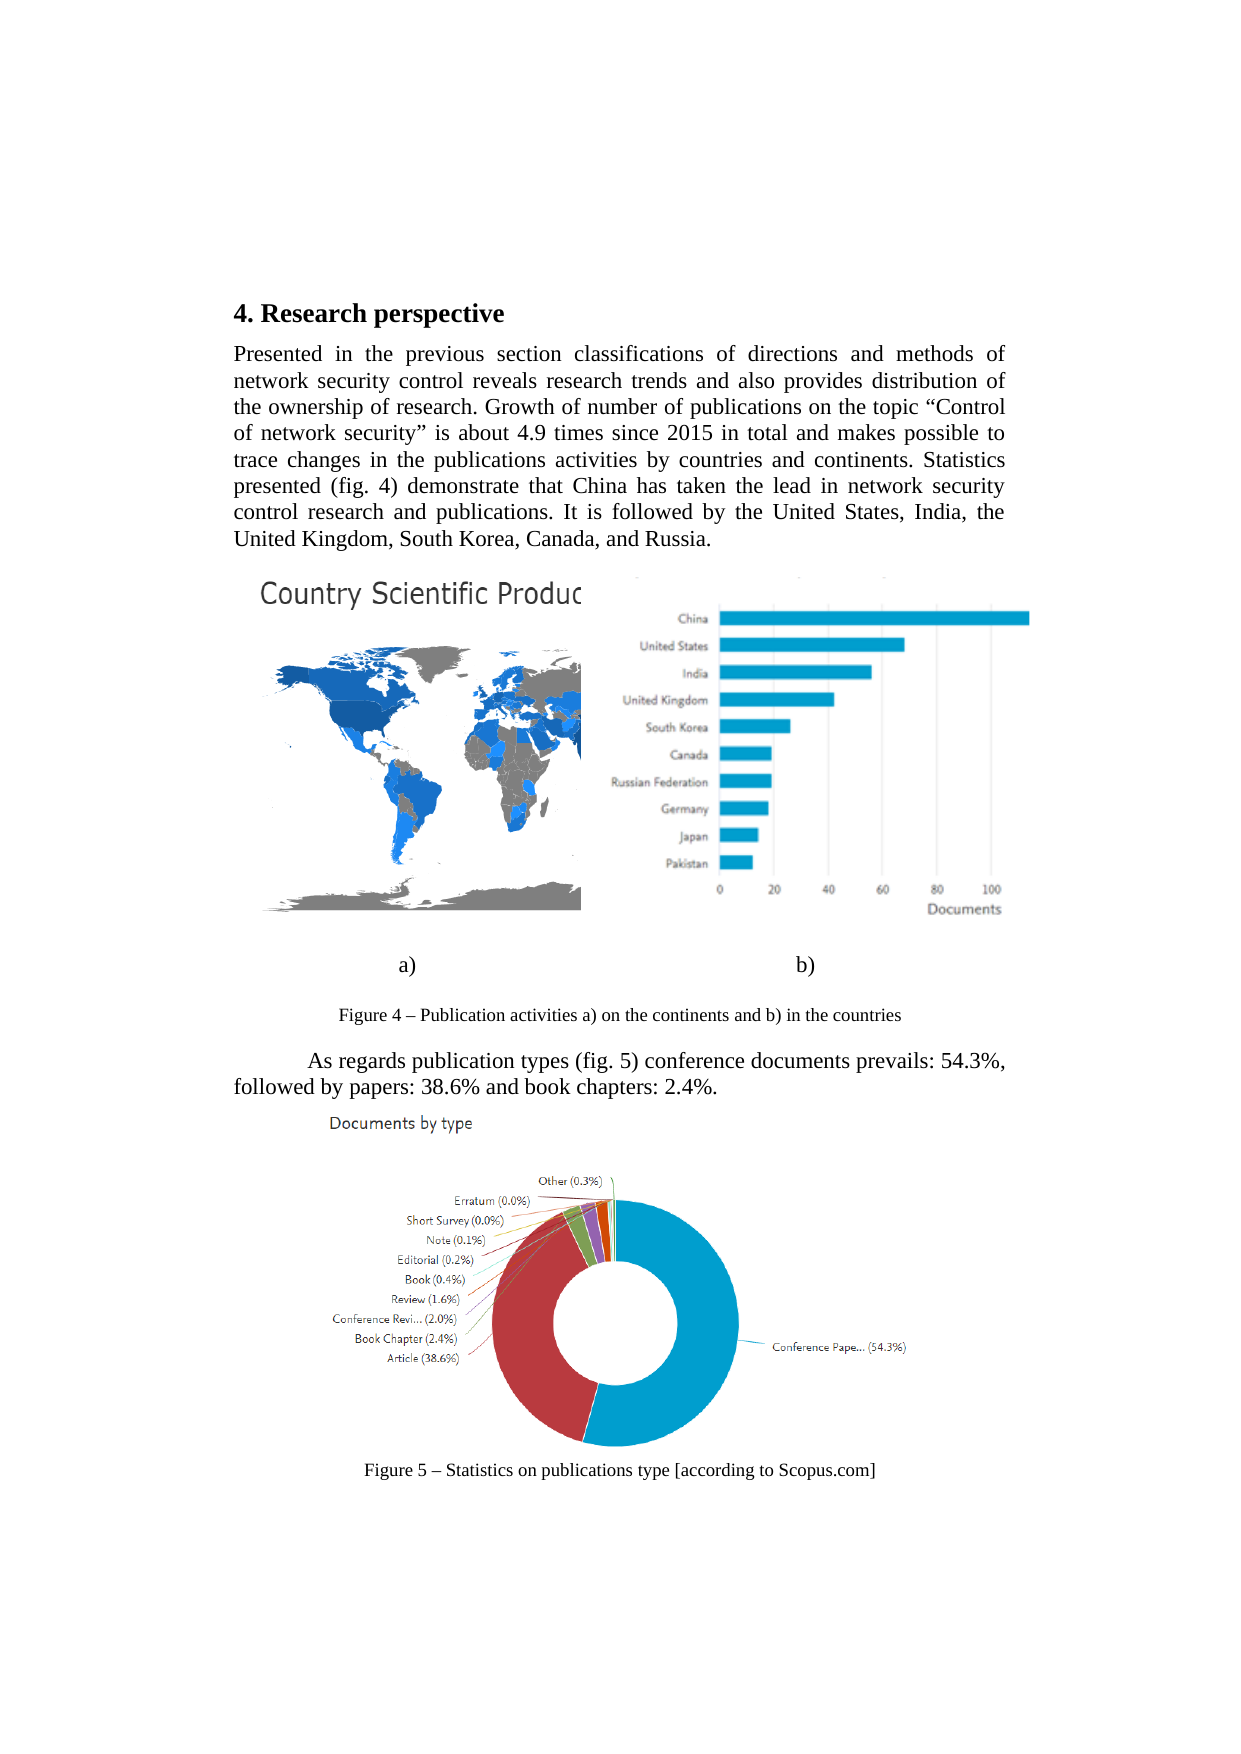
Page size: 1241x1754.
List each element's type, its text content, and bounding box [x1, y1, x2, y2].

picture [592, 577, 1030, 951]
table_header [233, 578, 581, 951]
table_cell b) [581, 951, 1029, 1004]
subtitle 4. Research perspective [233, 297, 1007, 328]
table_header [581, 578, 592, 951]
picture [320, 1099, 920, 1459]
text Presented in the previous section classifications of directions and methods of network security control reveals research trends and also provides distribution of the ownership of research. Growth of number of publications on the topic “Control of network security” is about 4.9 times since 2015 in total and makes possible to trace changes in the publications activities by countries and continents. Statistics presented (fig. 4) demonstrate that China has taken the lead in network security control research and publications. It is followed by the United States, India, the United Kingdom, South Korea, Canada, and Russia. [233, 340, 1007, 551]
text As regards publication types (fig. 5) conference documents prevails: 54.3%, followed by papers: 38.6% and book chapters: 2.4%. [233, 1047, 1007, 1099]
table_cell a) [233, 951, 581, 1004]
text Figure 5 – Statistics on publications type [according to Scopus.com] [233, 1459, 1007, 1480]
text Figure 4 – Publication activities а) on the continents and b) in the countries [233, 1004, 1007, 1025]
picture [244, 577, 581, 944]
